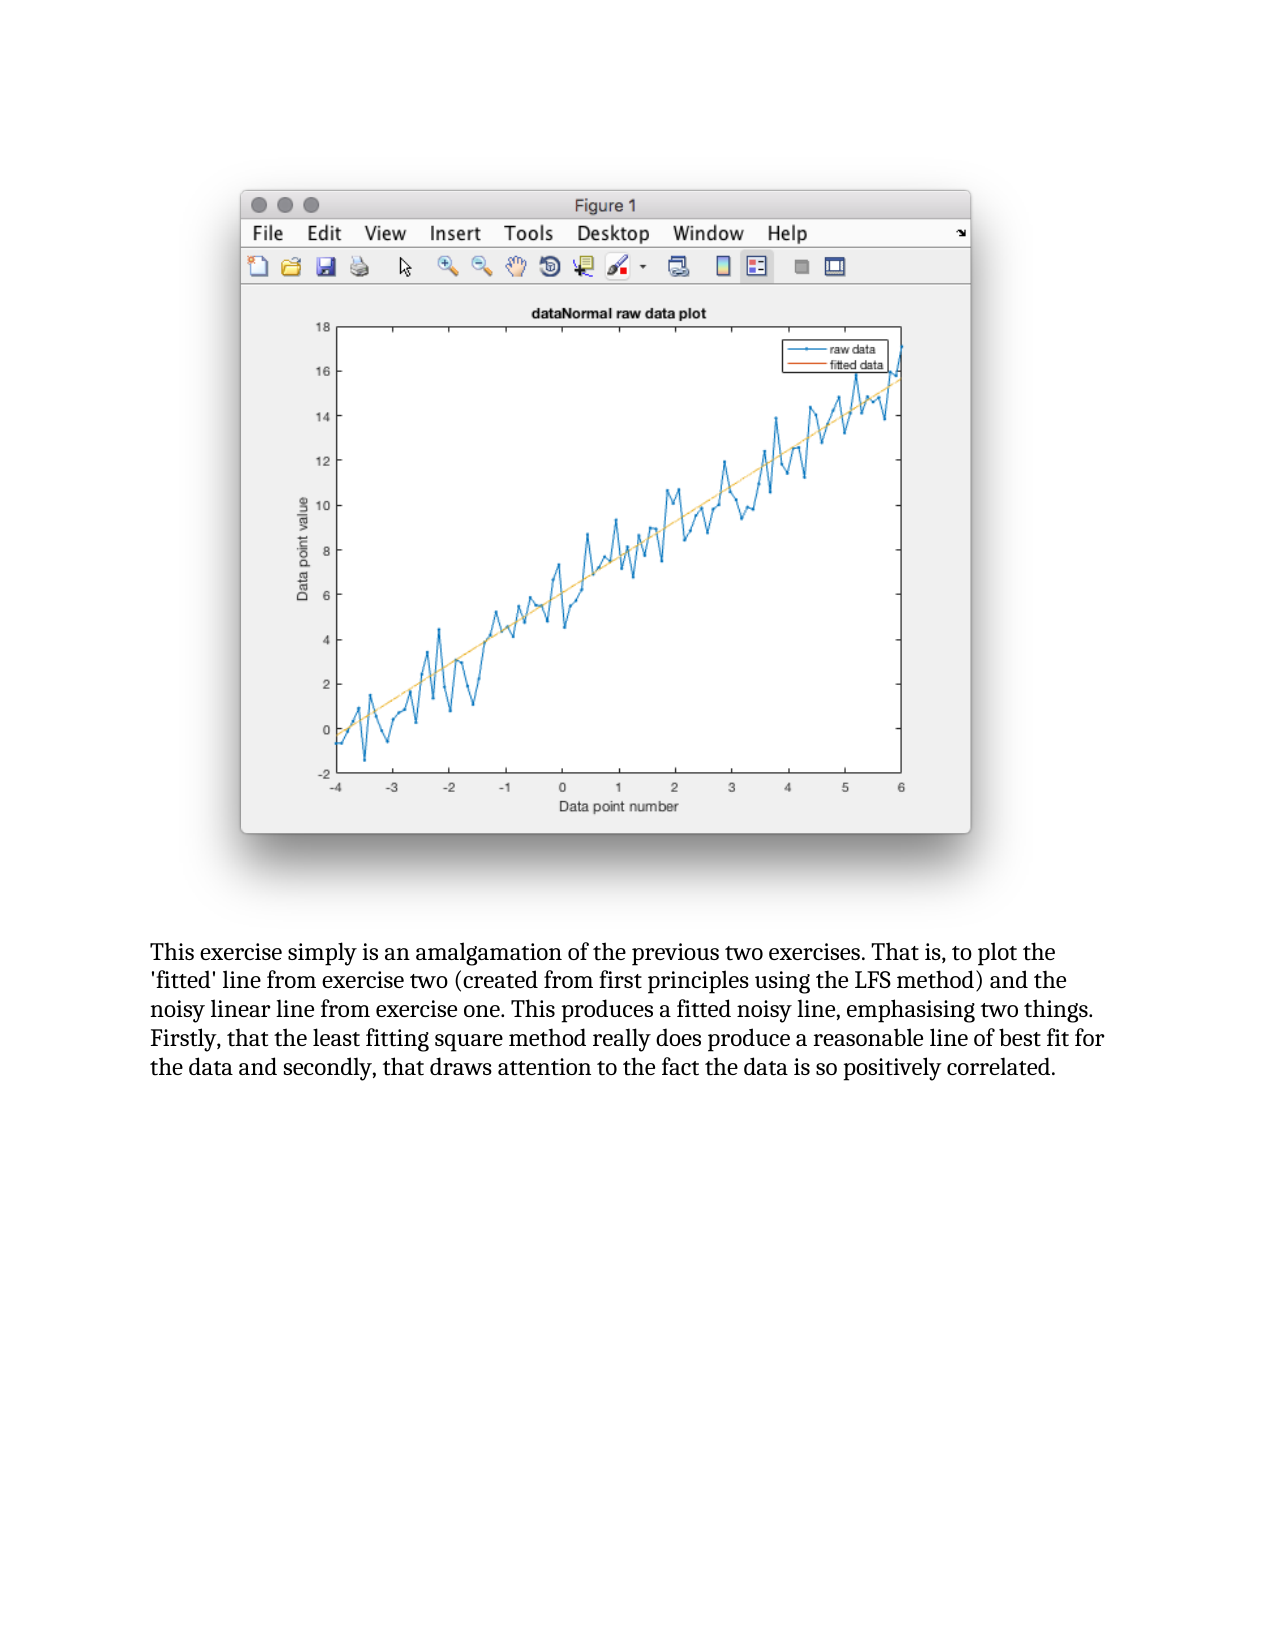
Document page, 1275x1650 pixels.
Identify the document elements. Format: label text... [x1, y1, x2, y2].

picture [168, 150, 1044, 938]
